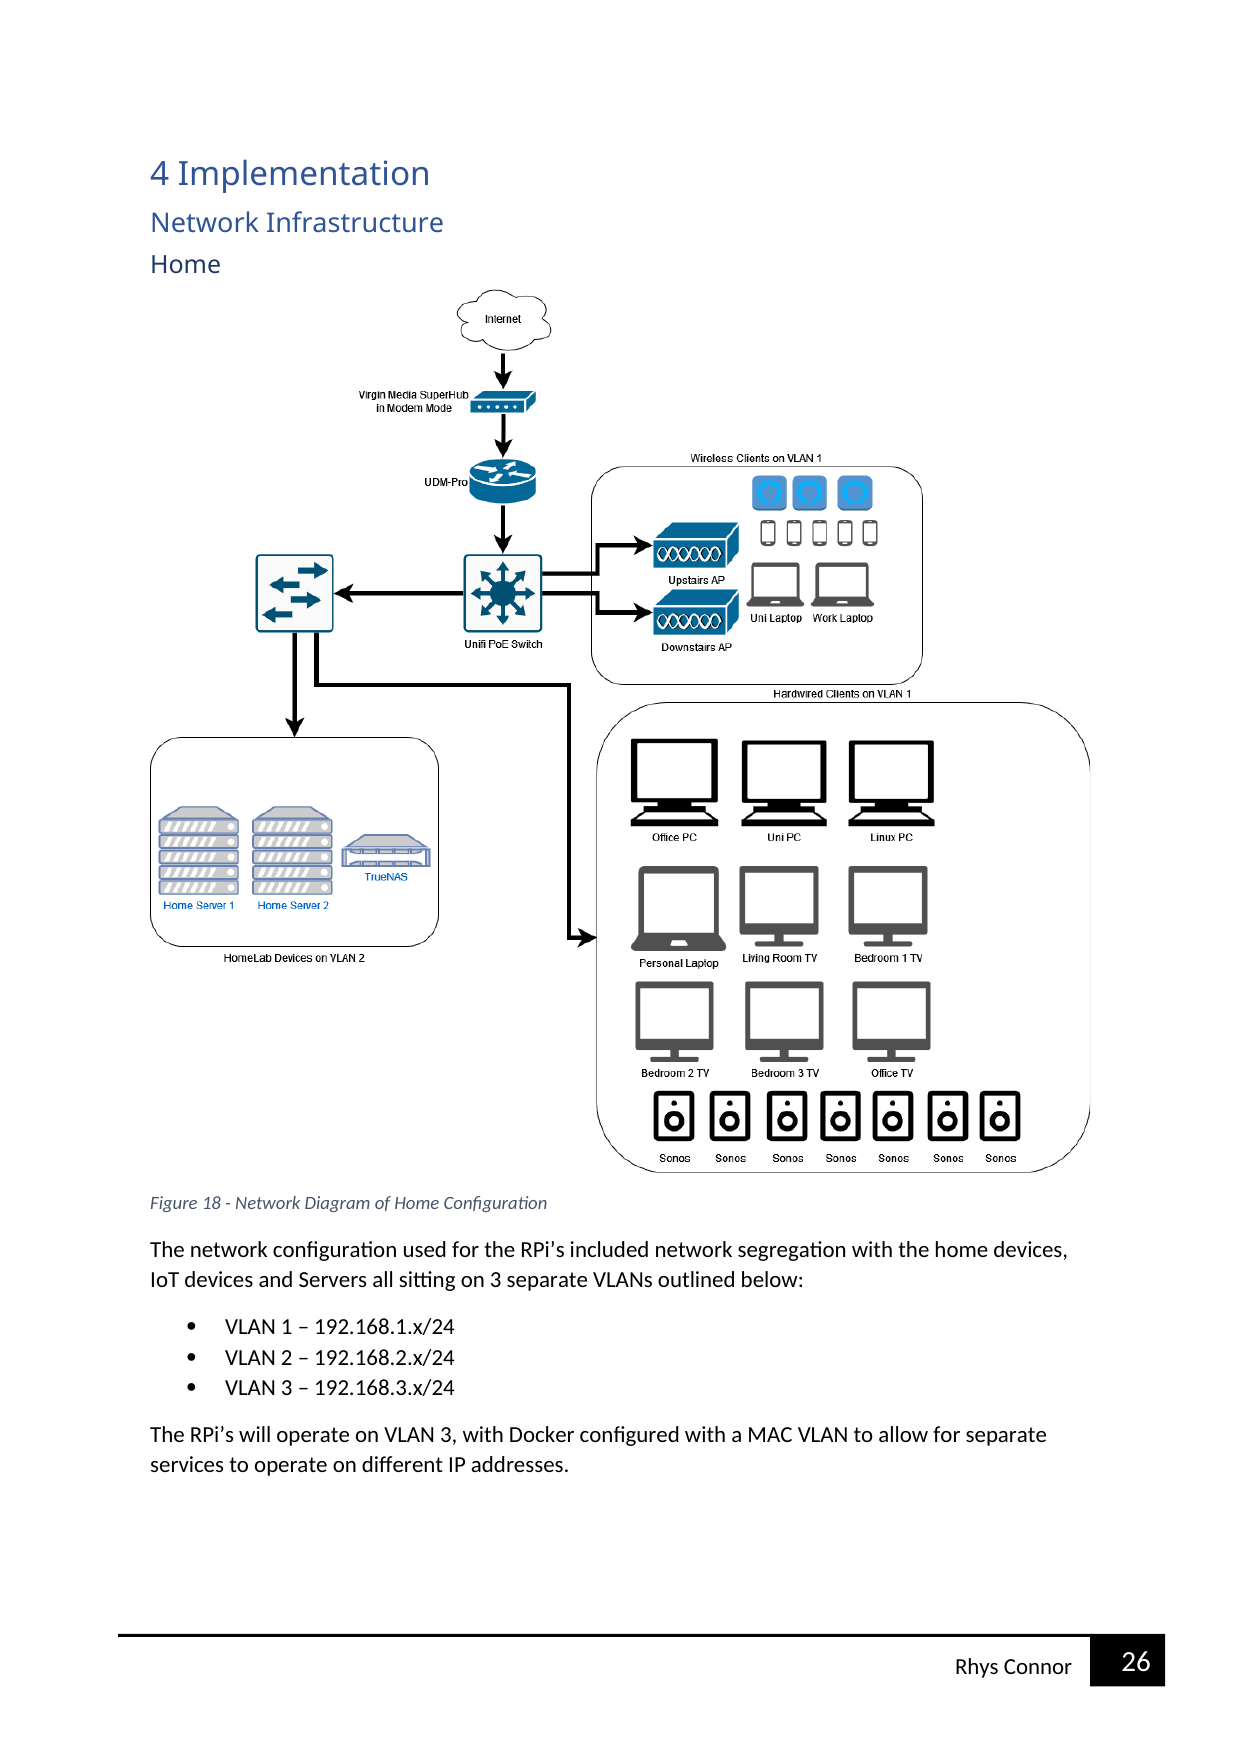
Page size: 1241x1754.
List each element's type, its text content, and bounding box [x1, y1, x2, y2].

subtitle 4 Implementation [150, 150, 1090, 195]
subtitle Home [150, 247, 1090, 281]
list VLAN 1 – 192.168.1.x/24 [187, 1312, 1090, 1340]
text The RPi’s will operate on VLAN 3, with Docker configured with a MAC VLAN to allow for separate services to operate on different IP addresses. [150, 1420, 1090, 1478]
text The network configuration used for the RPi’s included network segregation with the home devices, IoT devices and Servers all sitting on 3 separate VLANs outlined below: [150, 1235, 1090, 1293]
subtitle Network Infrastructure [150, 203, 1090, 240]
list VLAN 2 – 192.168.2.x/24 [187, 1343, 1090, 1371]
list VLAN 3 – 192.168.3.x/24 [187, 1373, 1090, 1401]
picture [150, 283, 1091, 1173]
